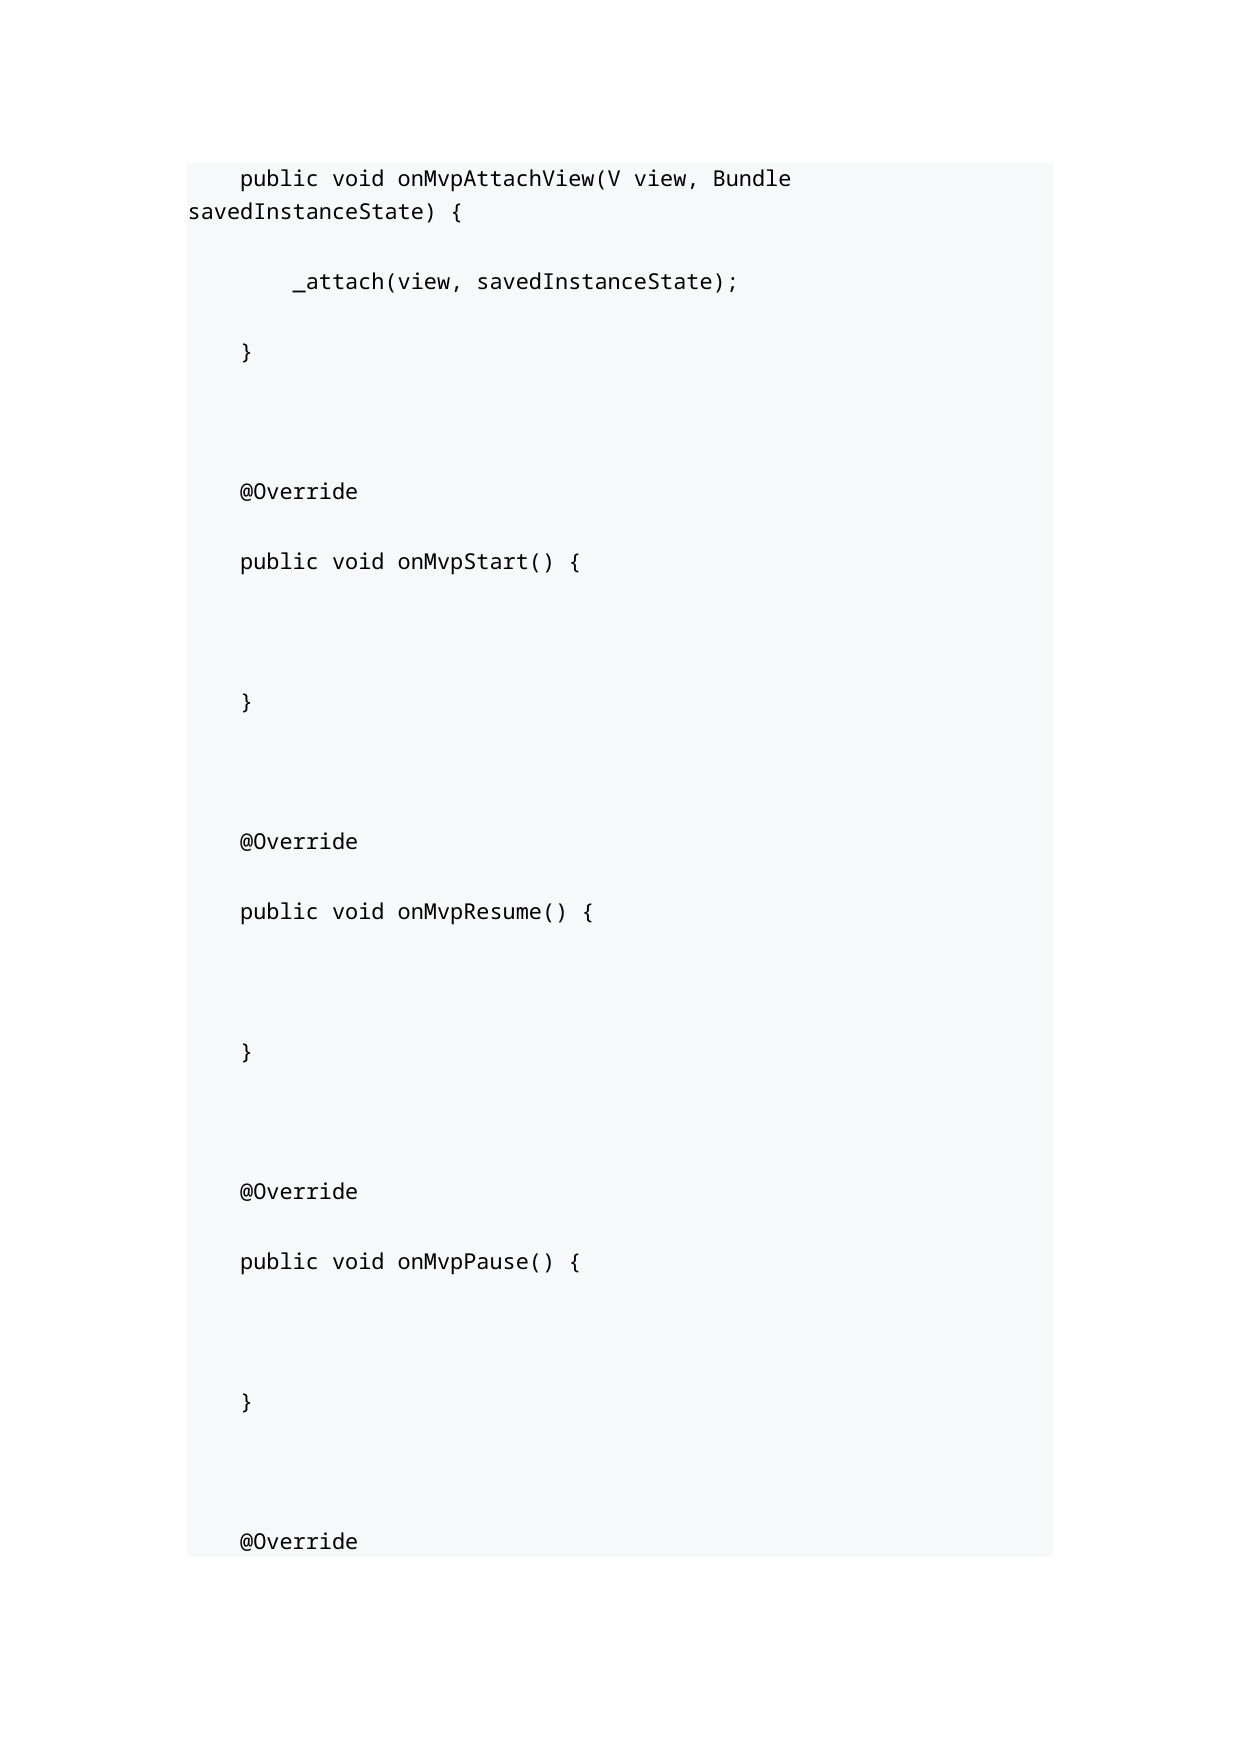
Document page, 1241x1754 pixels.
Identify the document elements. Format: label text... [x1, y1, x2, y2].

text } [187, 684, 1053, 717]
text public void onMvpStart() { [187, 544, 1053, 577]
text } [187, 1034, 1053, 1067]
text @Override [187, 474, 1053, 507]
text public void onMvpResume() { [187, 894, 1053, 927]
text _attach(view, savedInstanceState); [187, 264, 1053, 297]
text public void onMvpPause() { [187, 1244, 1053, 1277]
text @Override [187, 824, 1053, 857]
text public void onMvpAttachView(V view, Bundle savedInstanceState) { [187, 162, 1053, 227]
text @Override [187, 1174, 1053, 1207]
text @Override [187, 1524, 1053, 1557]
text } [187, 334, 1053, 367]
text } [187, 1384, 1053, 1417]
